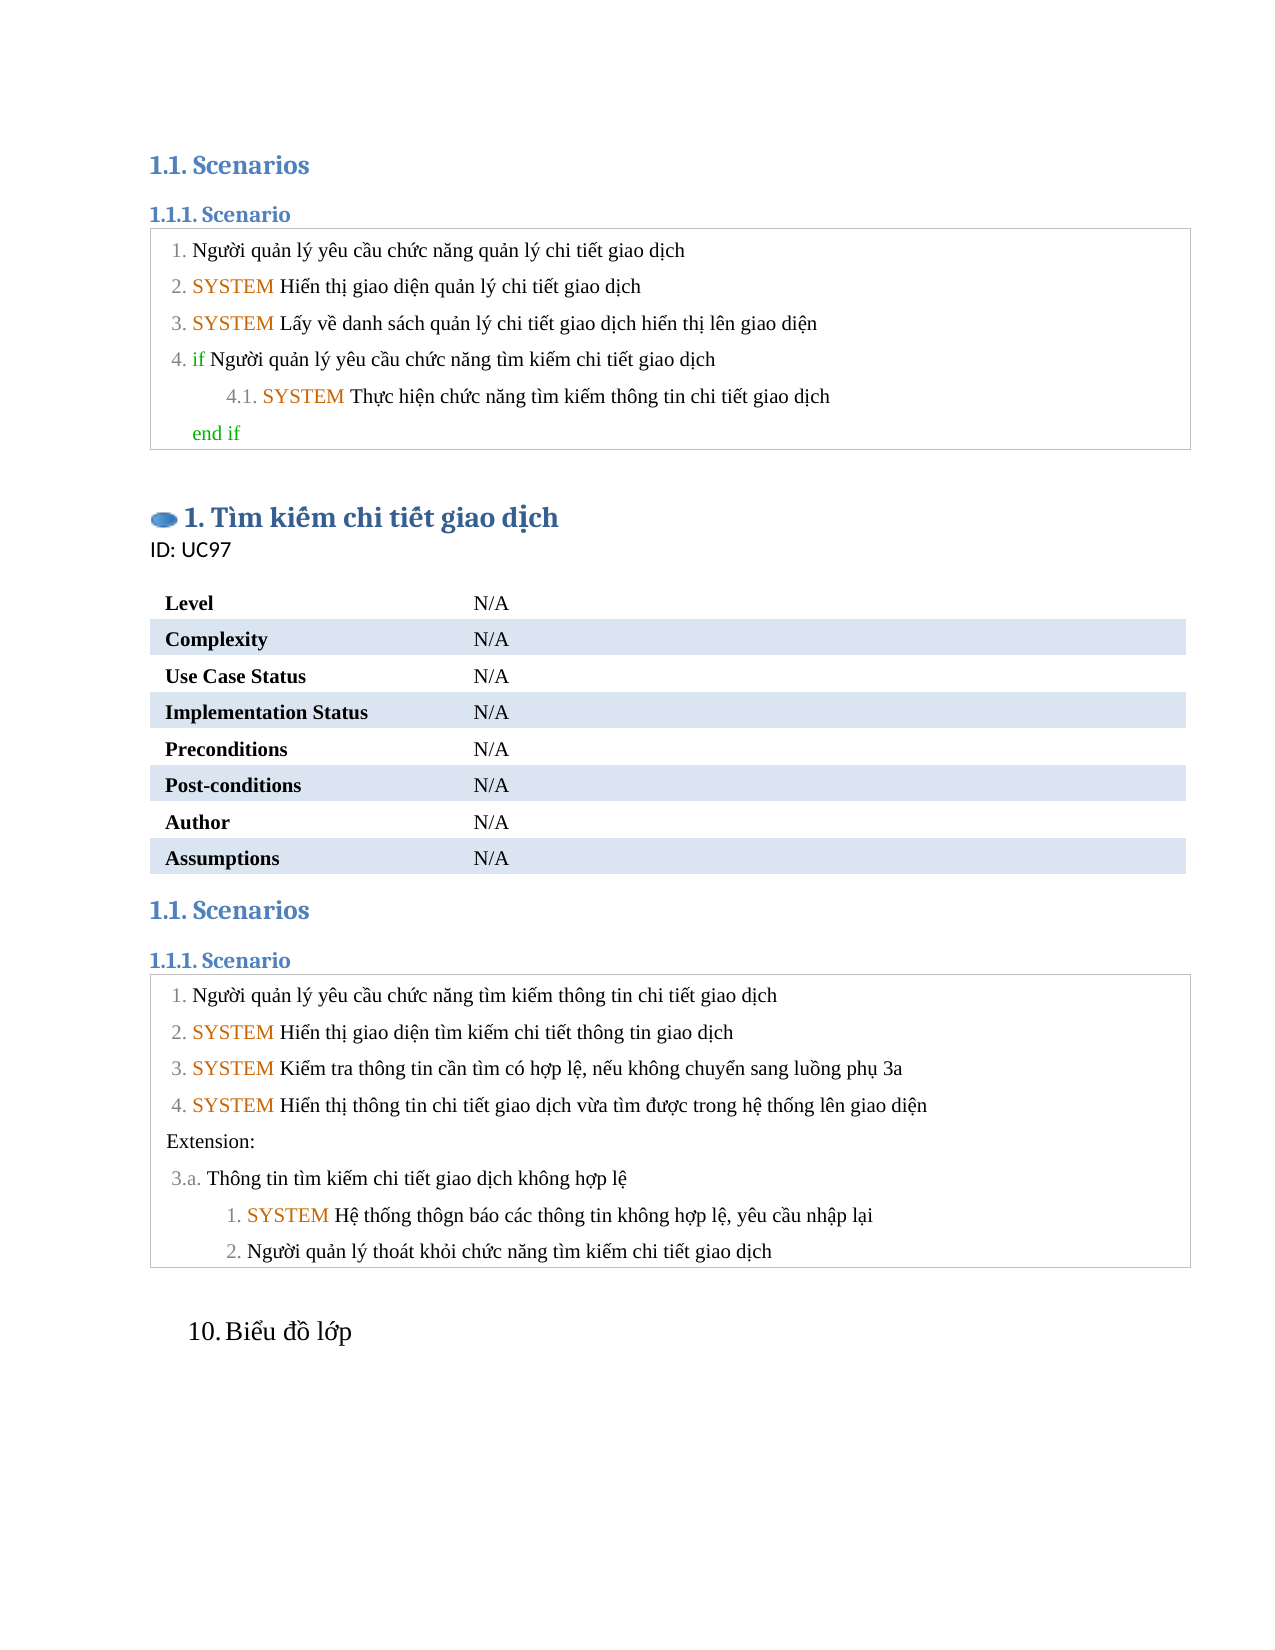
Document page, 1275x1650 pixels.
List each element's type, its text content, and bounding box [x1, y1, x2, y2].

table_cell N/A [458, 765, 1186, 801]
table_header 1. Người quản lý yêu cầu chức năng quản lý chi tiết giao dịch [151, 229, 1190, 266]
table_cell 3. SYSTEM Kiểm tra thông tin cần tìm có hợp lệ, nếu không chuyển sang luồng phụ 3a [151, 1048, 1190, 1084]
table_cell N/A [458, 728, 1186, 765]
table_cell 4. end if [151, 412, 1190, 449]
table_cell N/A [458, 619, 1186, 655]
table_cell Complexity [150, 619, 458, 655]
table_cell 3.a. Thông tin tìm kiếm chi tiết giao dịch không hợp lệ [151, 1158, 1190, 1194]
table_cell Author [150, 801, 458, 838]
table_cell 4. SYSTEM Hiển thị thông tin chi tiết giao dịch vừa tìm được trong hệ thống lên giao diện [151, 1085, 1190, 1121]
table_cell Use Case Status [150, 655, 458, 692]
table_cell 4. if Người quản lý yêu cầu chức năng tìm kiếm chi tiết giao dịch [151, 339, 1190, 376]
table_cell 4.1. SYSTEM Thực hiện chức năng tìm kiếm thông tin chi tiết giao dịch [151, 376, 1190, 412]
table_cell Implementation Status [150, 692, 458, 728]
table_cell 2. SYSTEM Hiển thị giao diện quản lý chi tiết giao dịch [151, 266, 1190, 302]
table_cell 1. SYSTEM Hệ thống thôgn báo các thông tin không hợp lệ, yêu cầu nhập lại [151, 1194, 1190, 1231]
table_header N/A [458, 582, 1186, 619]
table_header 1. Người quản lý yêu cầu chức năng tìm kiếm thông tin chi tiết giao dịch [151, 975, 1190, 1011]
table_cell N/A [458, 692, 1186, 728]
table_cell N/A [458, 655, 1186, 692]
list Biểu đồ lớp [187, 1315, 1125, 1346]
table_cell 3. SYSTEM Lấy về danh sách quản lý chi tiết giao dịch hiển thị lên giao diện [151, 303, 1190, 339]
subtitle 1.1. Scenarios [150, 895, 1125, 927]
subtitle 1. Tìm kiếm chi tiết giao dịch [150, 500, 1125, 535]
table_cell 2. SYSTEM Hiển thị giao diện tìm kiếm chi tiết thông tin giao dịch [151, 1011, 1190, 1048]
table_cell N/A [458, 838, 1186, 874]
table_cell Preconditions [150, 728, 458, 765]
picture [150, 505, 179, 528]
table_cell 2. Người quản lý thoát khỏi chức năng tìm kiếm chi tiết giao dịch [151, 1231, 1190, 1267]
table_cell N/A [458, 801, 1186, 838]
subtitle 1.1.1. Scenario [150, 947, 1125, 974]
table_header Level [150, 582, 458, 619]
subtitle 1.1. Scenarios [150, 150, 1125, 181]
subtitle 1.1.1. Scenario [150, 202, 1125, 228]
text ID: UC97 [150, 535, 1125, 563]
table_cell Post-conditions [150, 765, 458, 801]
table_cell Extension: [151, 1121, 1190, 1158]
table_cell Assumptions [150, 838, 458, 874]
